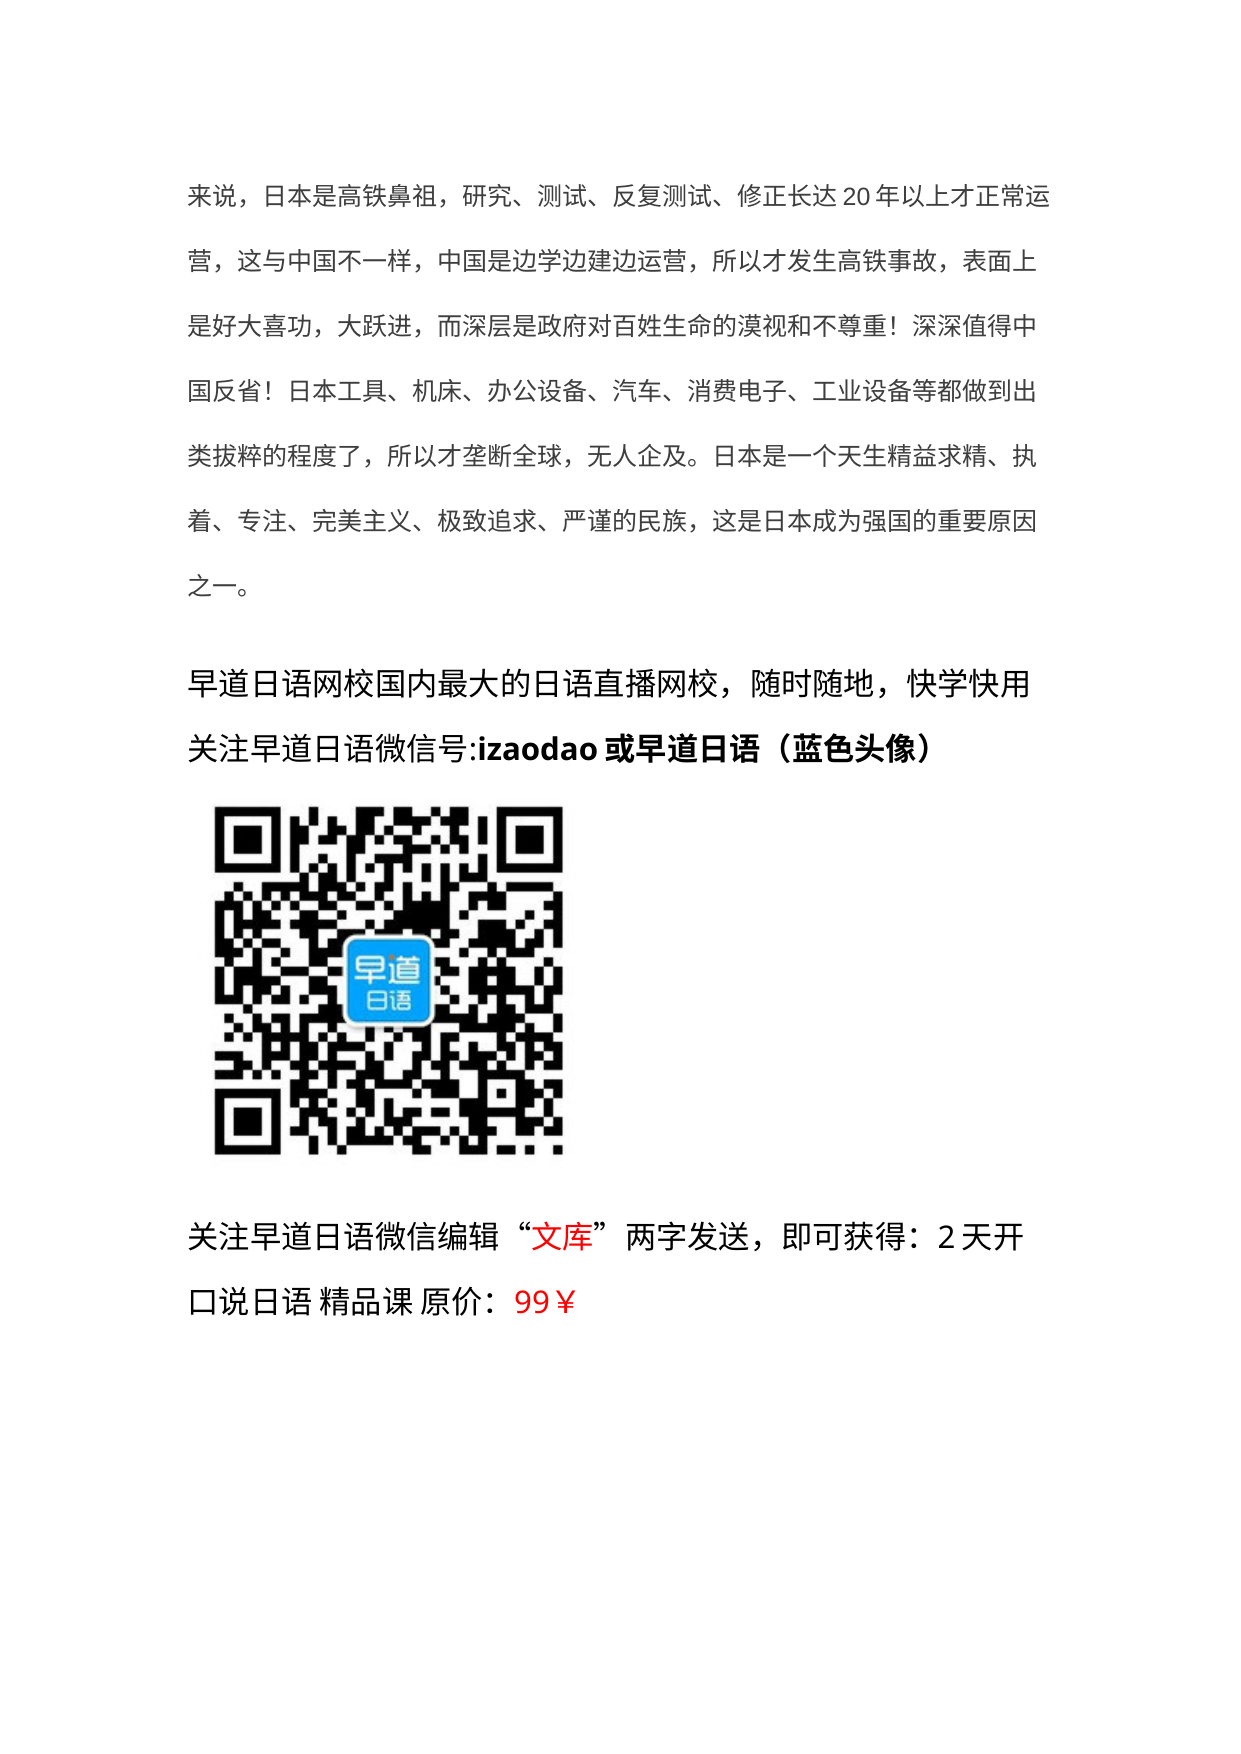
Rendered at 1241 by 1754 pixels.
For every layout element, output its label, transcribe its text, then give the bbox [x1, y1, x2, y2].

text 关注早道日语微信编辑“文库”两字发送，即可获得：2天开口说日语 精品课 原价：99￥ [187, 1202, 1053, 1332]
text 早道日语网校国内最大的日语直播网校，随时随地，快学快用 [187, 649, 1053, 714]
picture [187, 779, 591, 1183]
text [187, 162, 1053, 617]
text 关注早道日语微信号:izaodao或早道日语（蓝色头像） [187, 714, 1053, 779]
